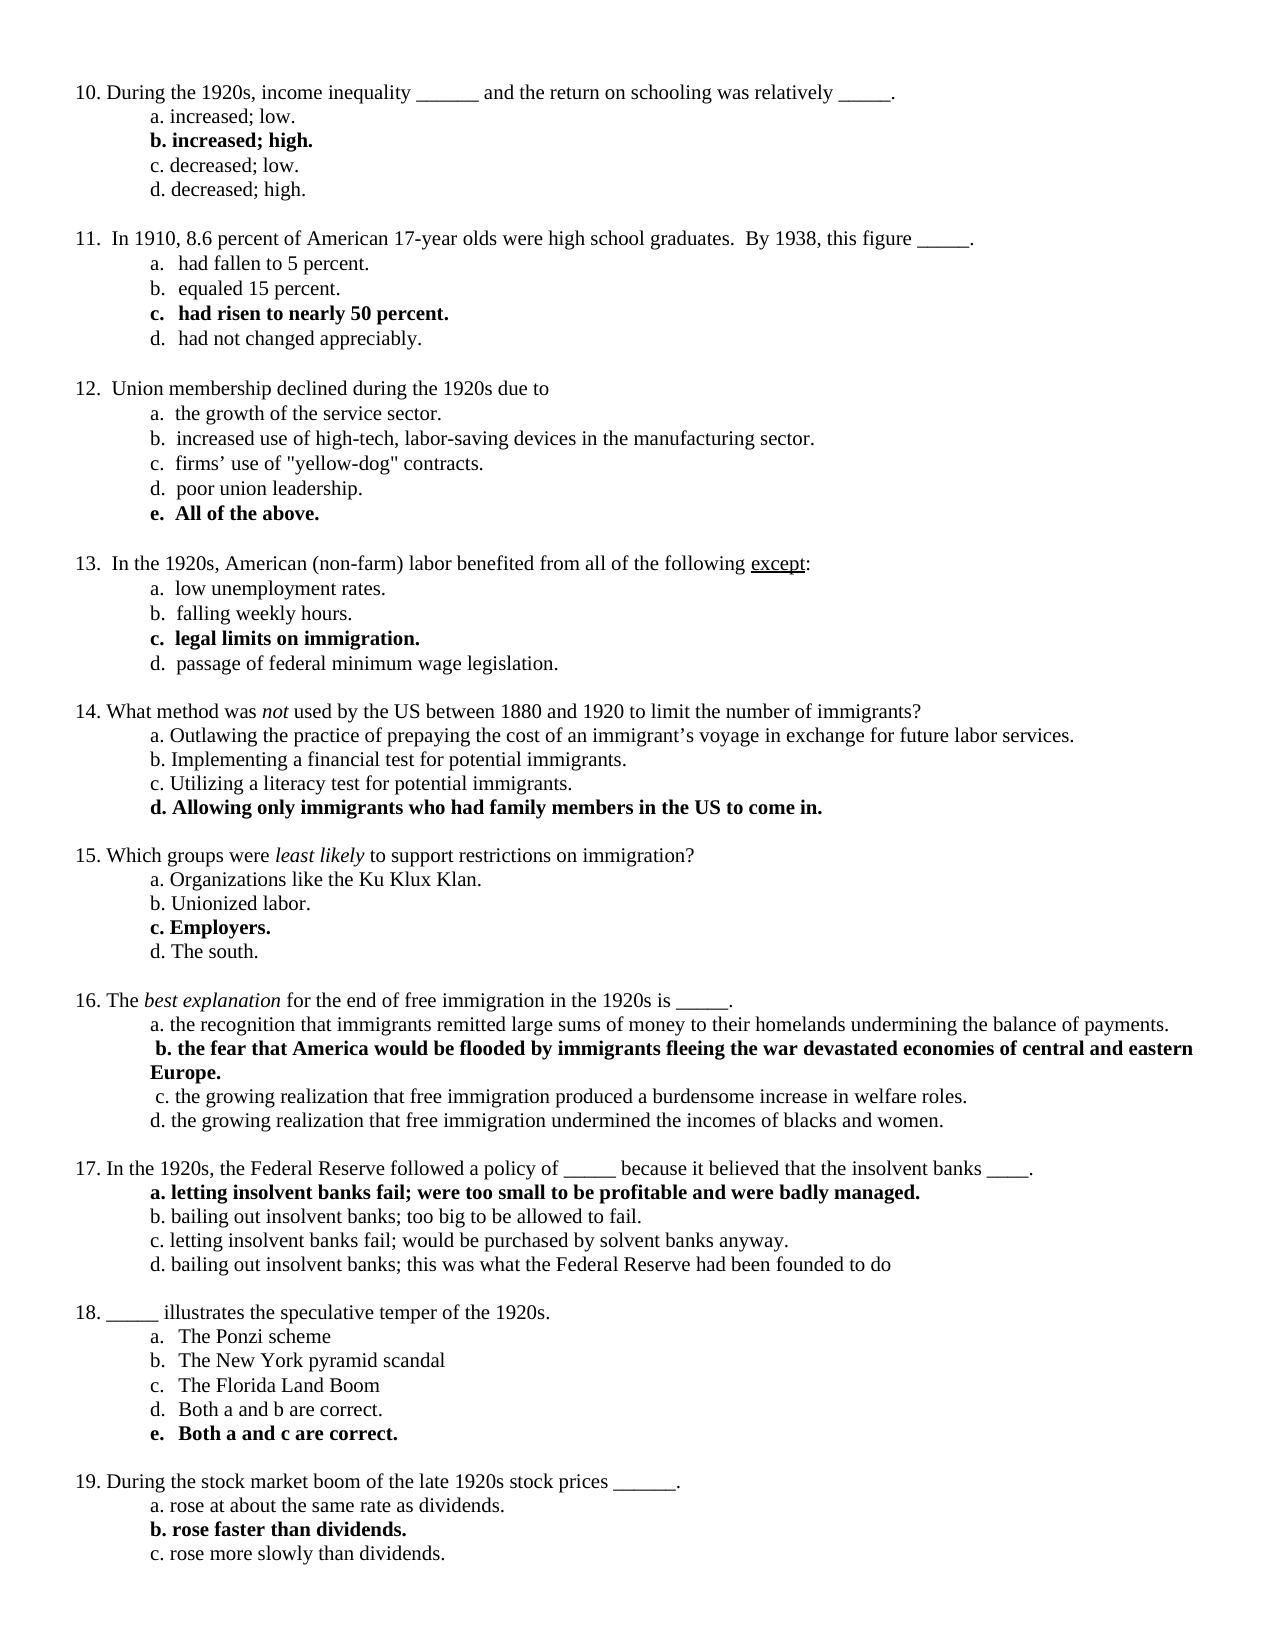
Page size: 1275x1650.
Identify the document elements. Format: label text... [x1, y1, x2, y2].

text 16. The best explanation for the end of free immigration in the 1920s is _____. [75, 987, 1209, 1012]
text d. the growing realization that free immigration undermined the incomes of blacks and women. [150, 1108, 1209, 1132]
text 15. Which groups were least likely to support restrictions on immigration? [75, 843, 1209, 867]
text c. decreased; low. [150, 152, 1209, 177]
text a. Outlawing the practice of prepaying the cost of an immigrant’s voyage in exchange for future labor services. [150, 723, 1209, 747]
text a. the recognition that immigrants remitted large sums of money to their homelands undermining the balance of payments. [150, 1012, 1209, 1036]
text b. the fear that America would be flooded by immigrants fleeing the war devastated economies of central and eastern Europe. [150, 1036, 1209, 1084]
text b. Implementing a financial test for potential immigrants. [150, 747, 1209, 771]
text b. falling weekly hours. [150, 600, 1209, 625]
text 17. In the 1920s, the Federal Reserve followed a policy of _____ because it believed that the insolvent banks ____. [75, 1156, 1209, 1180]
text b. increased; high. [150, 128, 1209, 152]
text c. letting insolvent banks fail; would be purchased by solvent banks anyway. [150, 1228, 1209, 1252]
text d. bailing out insolvent banks; this was what the Federal Reserve had been founded to do [150, 1252, 1209, 1276]
text a. had fallen to 5 percent. [150, 250, 1209, 275]
text b. The New York pyramid scandal [150, 1348, 1209, 1372]
text c. Utilizing a literacy test for potential immigrants. [150, 771, 1209, 795]
text a. increased; low. [150, 104, 1209, 128]
text a. rose at about the same rate as dividends. [150, 1493, 1209, 1517]
text d. decreased; high. [150, 177, 1209, 201]
text 11. In 1910, 8.6 percent of American 17-year olds were high school graduates. By 1938, this figure _____. [75, 225, 1209, 250]
text c. firms’ use of "yellow-dog" contracts. [150, 450, 1209, 475]
text e. Both a and c are correct. [150, 1421, 1209, 1445]
text d. had not changed appreciably. [150, 325, 1209, 350]
text 18. _____ illustrates the speculative temper of the 1920s. [75, 1300, 1209, 1324]
text 10. During the 1920s, income inequality ______ and the return on schooling was relatively _____. [75, 80, 1209, 104]
text a. low unemployment rates. [150, 575, 1209, 600]
text 13. In the 1920s, American (non-farm) labor benefited from all of the following except: [75, 550, 1209, 575]
text 19. During the stock market boom of the late 1920s stock prices ______. [75, 1469, 1209, 1493]
text d. Allowing only immigrants who had family members in the US to come in. [150, 795, 1209, 819]
text c. rose more slowly than dividends. [150, 1541, 1209, 1565]
text a. the growth of the service sector. [150, 400, 1209, 425]
text b. rose faster than dividends. [150, 1517, 1209, 1541]
text c. legal limits on immigration. [150, 625, 1209, 650]
text c. the growing realization that free immigration produced a burdensome increase in welfare roles. [150, 1084, 1209, 1108]
text a. Organizations like the Ku Klux Klan. [75, 867, 1209, 891]
text b. Unionized labor. [75, 891, 1209, 915]
text d. The south. [75, 939, 1209, 963]
text c. Employers. [75, 915, 1209, 939]
text c. had risen to nearly 50 percent. [150, 300, 1209, 325]
text c. The Florida Land Boom [150, 1372, 1209, 1397]
text b. increased use of high-tech, labor-saving devices in the manufacturing sector. [150, 425, 1209, 450]
text b. bailing out insolvent banks; too big to be allowed to fail. [150, 1204, 1209, 1228]
text d. passage of federal minimum wage legislation. [150, 650, 1209, 675]
text 14. What method was not used by the US between 1880 and 1920 to limit the number of immigrants? [75, 699, 1209, 723]
text a. letting insolvent banks fail; were too small to be profitable and were badly managed. [150, 1180, 1209, 1204]
text a. The Ponzi scheme [150, 1324, 1209, 1348]
text e. All of the above. [150, 500, 1209, 525]
text d. poor union leadership. [150, 475, 1209, 500]
text 12. Union membership declined during the 1920s due to [75, 375, 1209, 400]
text d. Both a and b are correct. [150, 1397, 1209, 1421]
text b. equaled 15 percent. [150, 275, 1209, 300]
